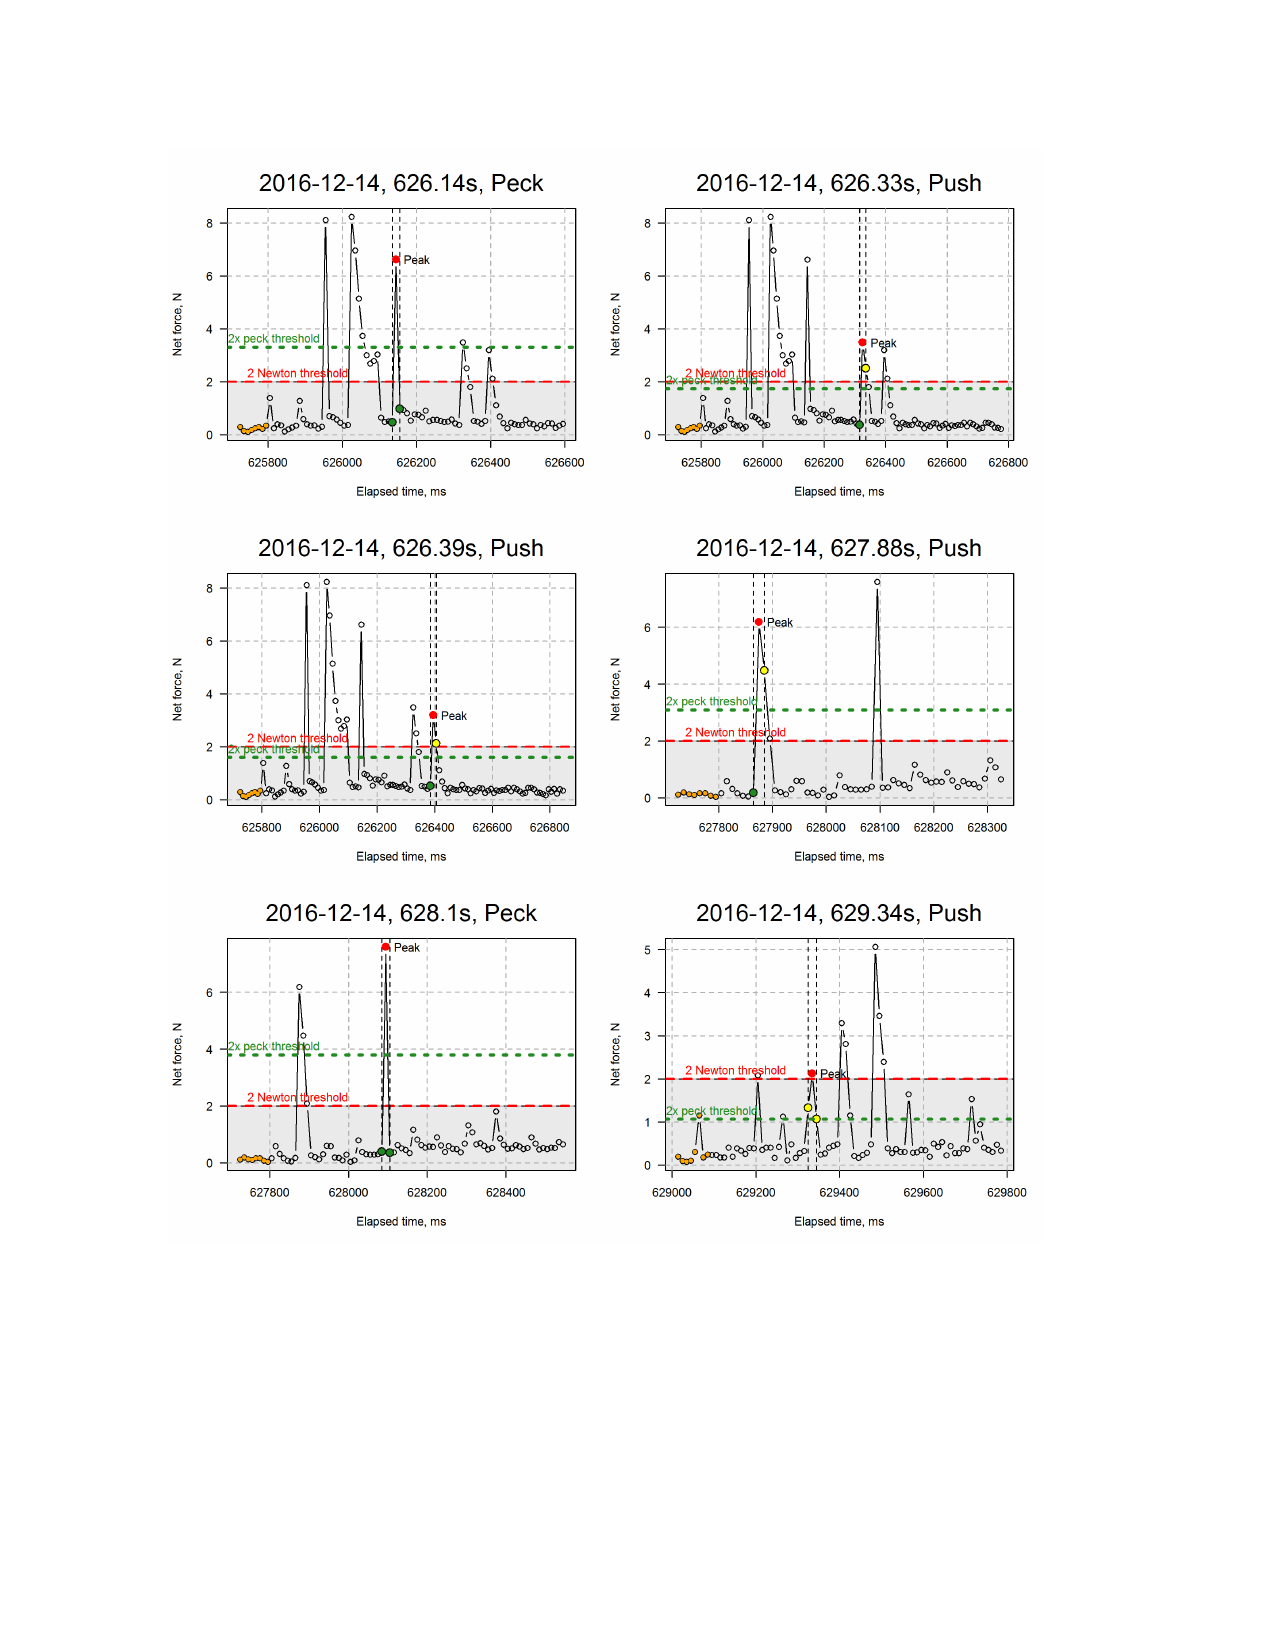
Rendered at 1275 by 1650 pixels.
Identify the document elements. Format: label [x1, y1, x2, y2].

picture [168, 150, 1044, 1244]
